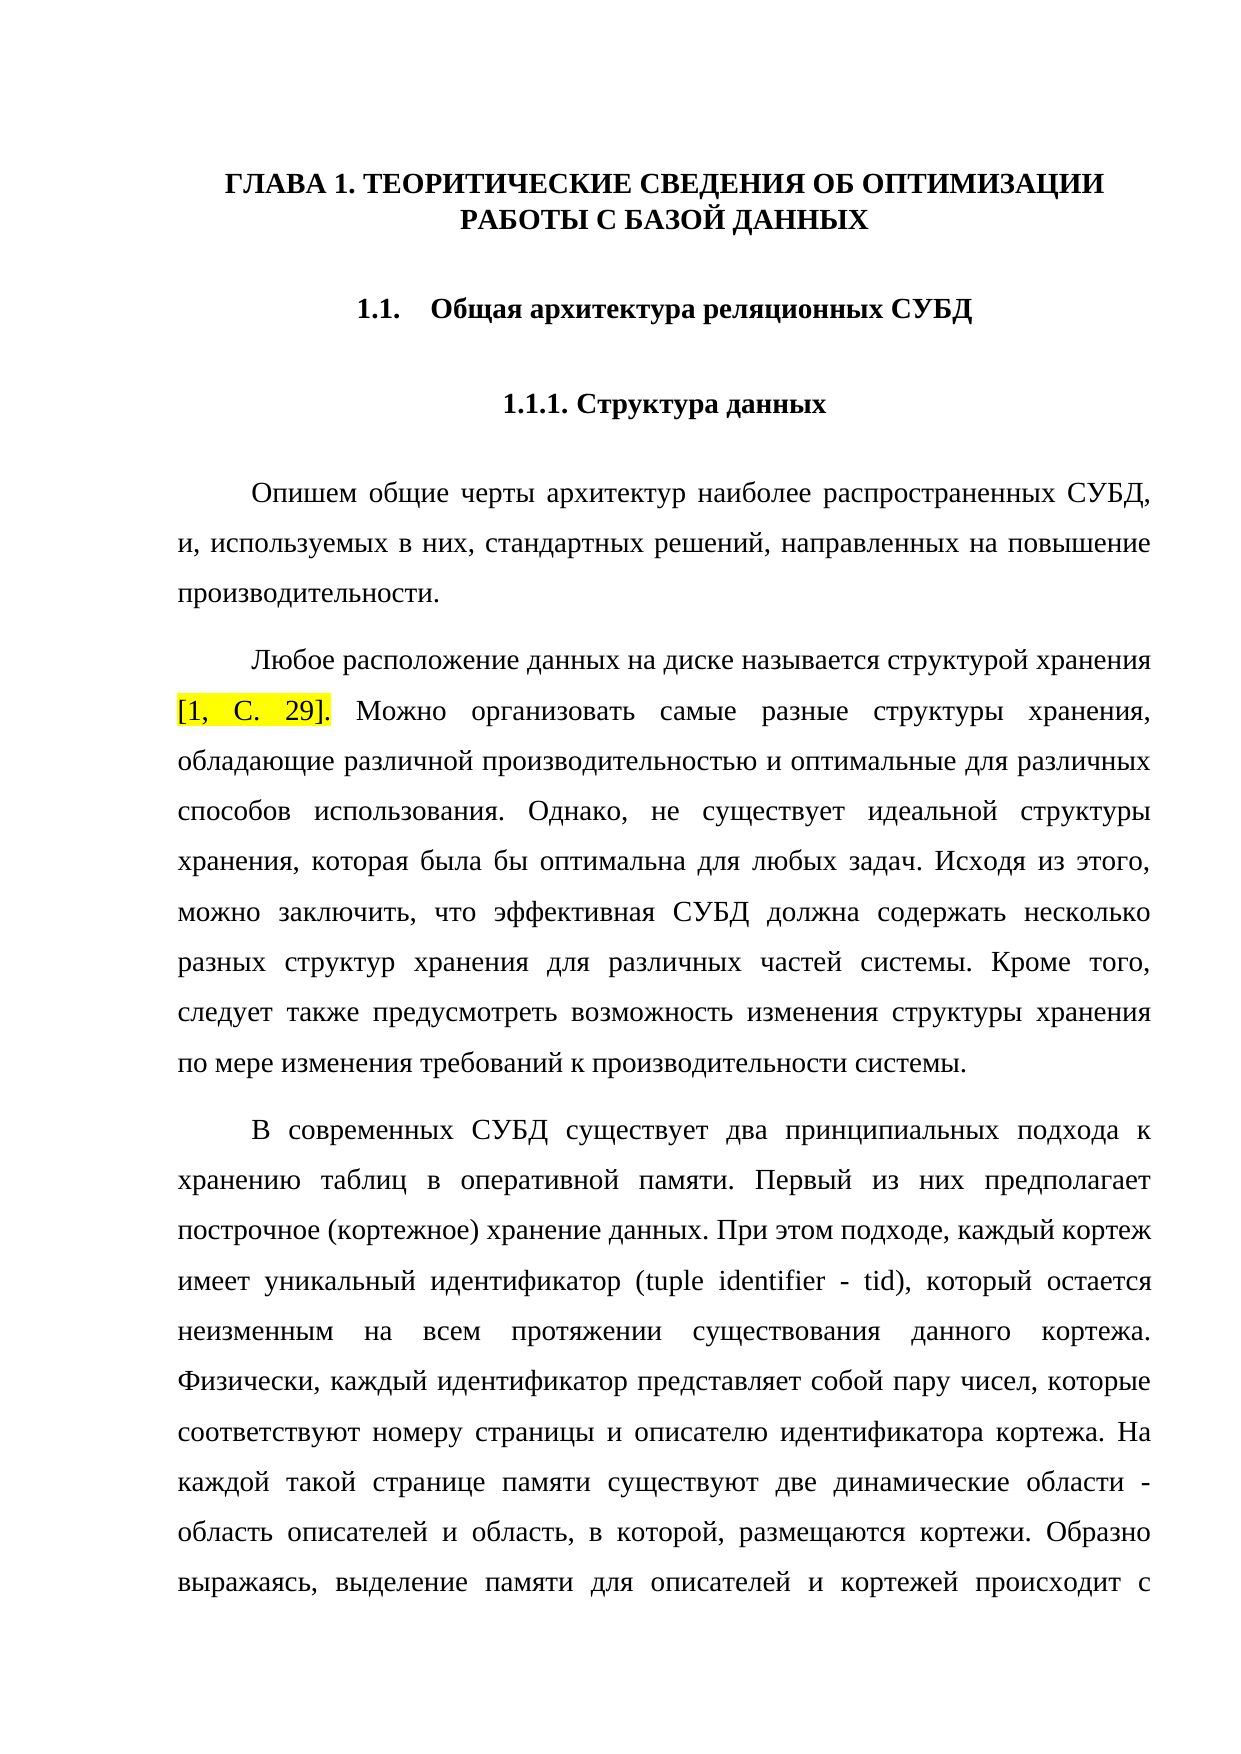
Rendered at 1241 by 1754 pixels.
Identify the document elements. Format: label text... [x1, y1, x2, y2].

subtitle ГЛАВА 1. ТЕОРИТИЧЕСКИЕ СВЕДЕНИЯ ОБ ОПТИМИЗАЦИИ РАБОТЫ С БАЗОЙ ДАННЫХ [177, 166, 1152, 236]
text Опишем общие черты архитектур наиболее распространенных СУБД, и, используемых в них, стандартных решений, направленных на повышение производительности. [177, 475, 1152, 609]
subtitle Структура данных [177, 386, 1152, 419]
text Любое расположение данных на диске называется структурой хранения [1, С. 29]. Можно организовать самые разные структуры хранения, обладающие различной производительностью и оптимальные для различных способов использования. Однако, не существует идеальной структуры хранения, которая была бы оптимальна для любых задач. Исходя из этого, можно заключить, что эффективная СУБД должна содержать несколько разных структур хранения для различных частей системы. Кроме того, следует также предусмотреть возможность изменения структуры хранения по мере изменения требований к производительности системы. [177, 642, 1152, 1078]
subtitle Общая архитектура реляционных СУБД [177, 291, 1152, 324]
